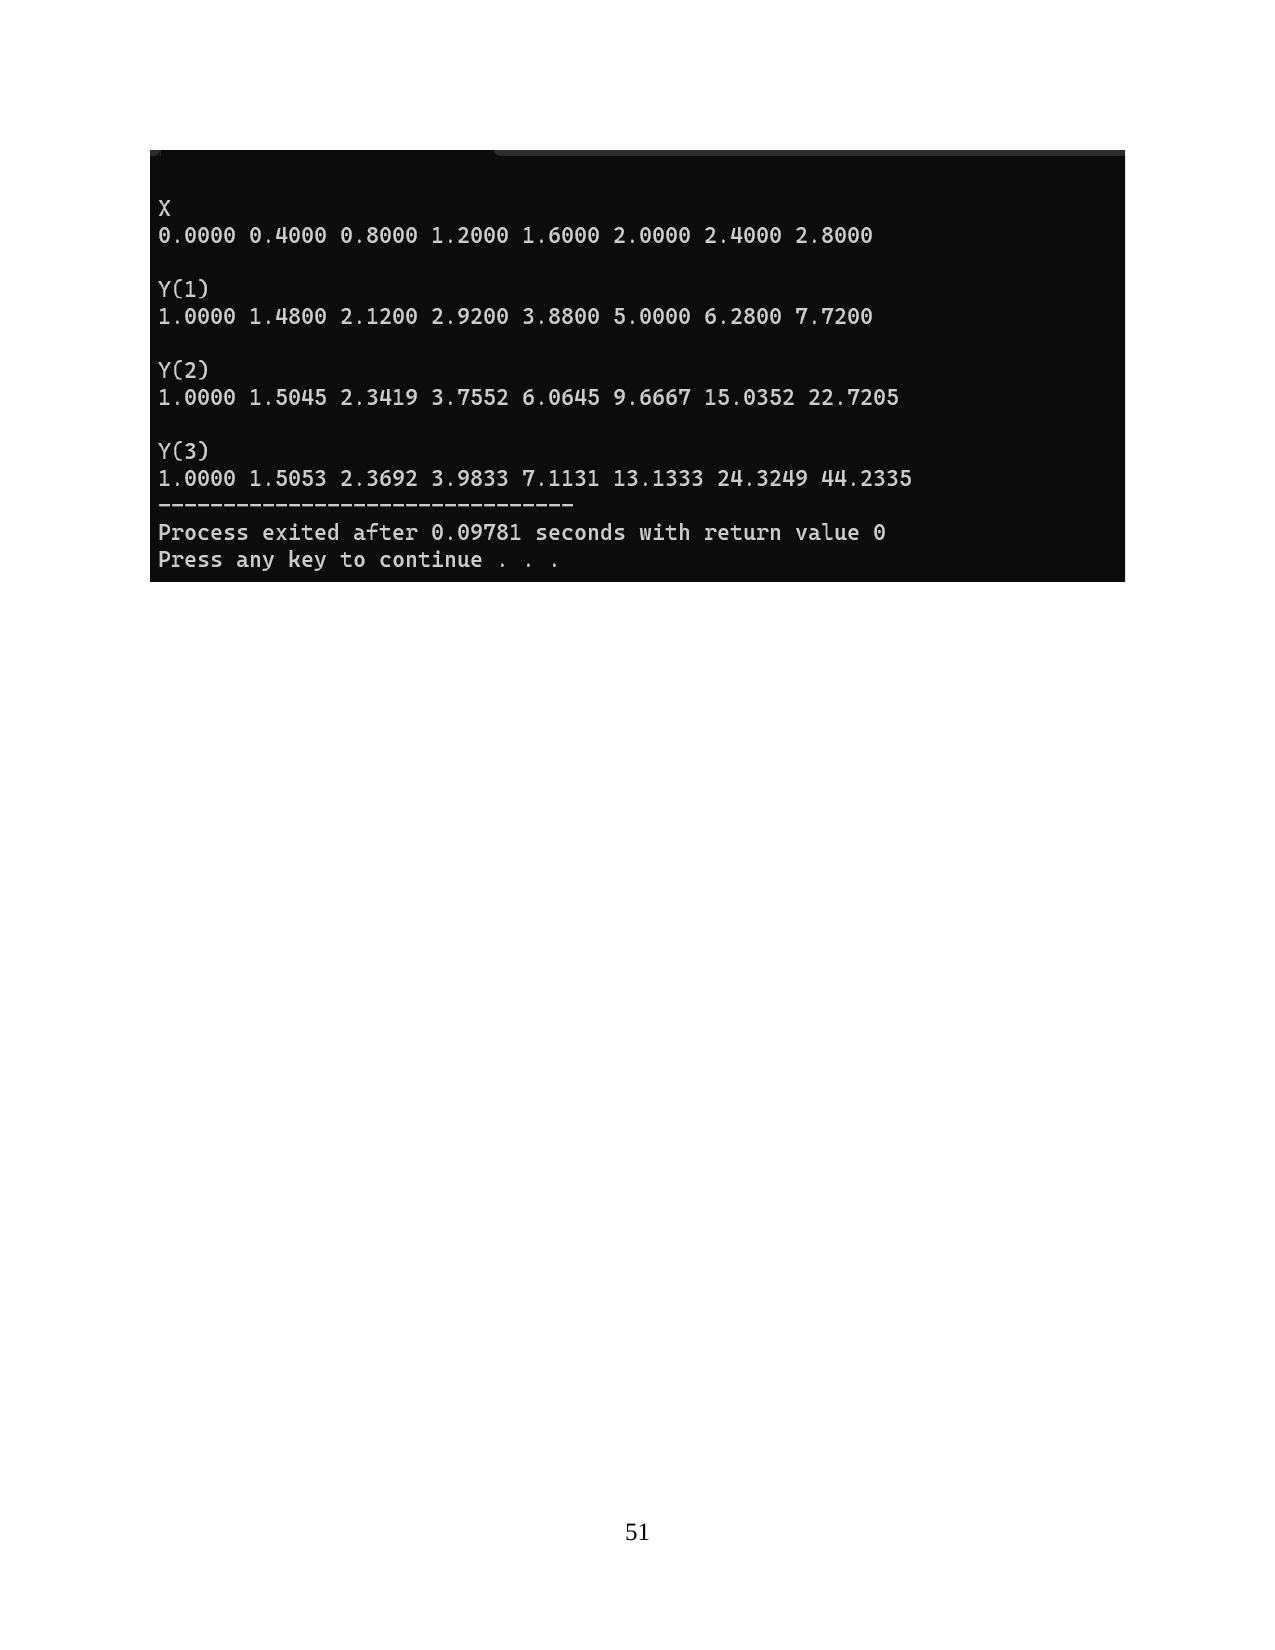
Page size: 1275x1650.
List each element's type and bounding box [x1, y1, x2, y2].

picture [150, 150, 1125, 582]
